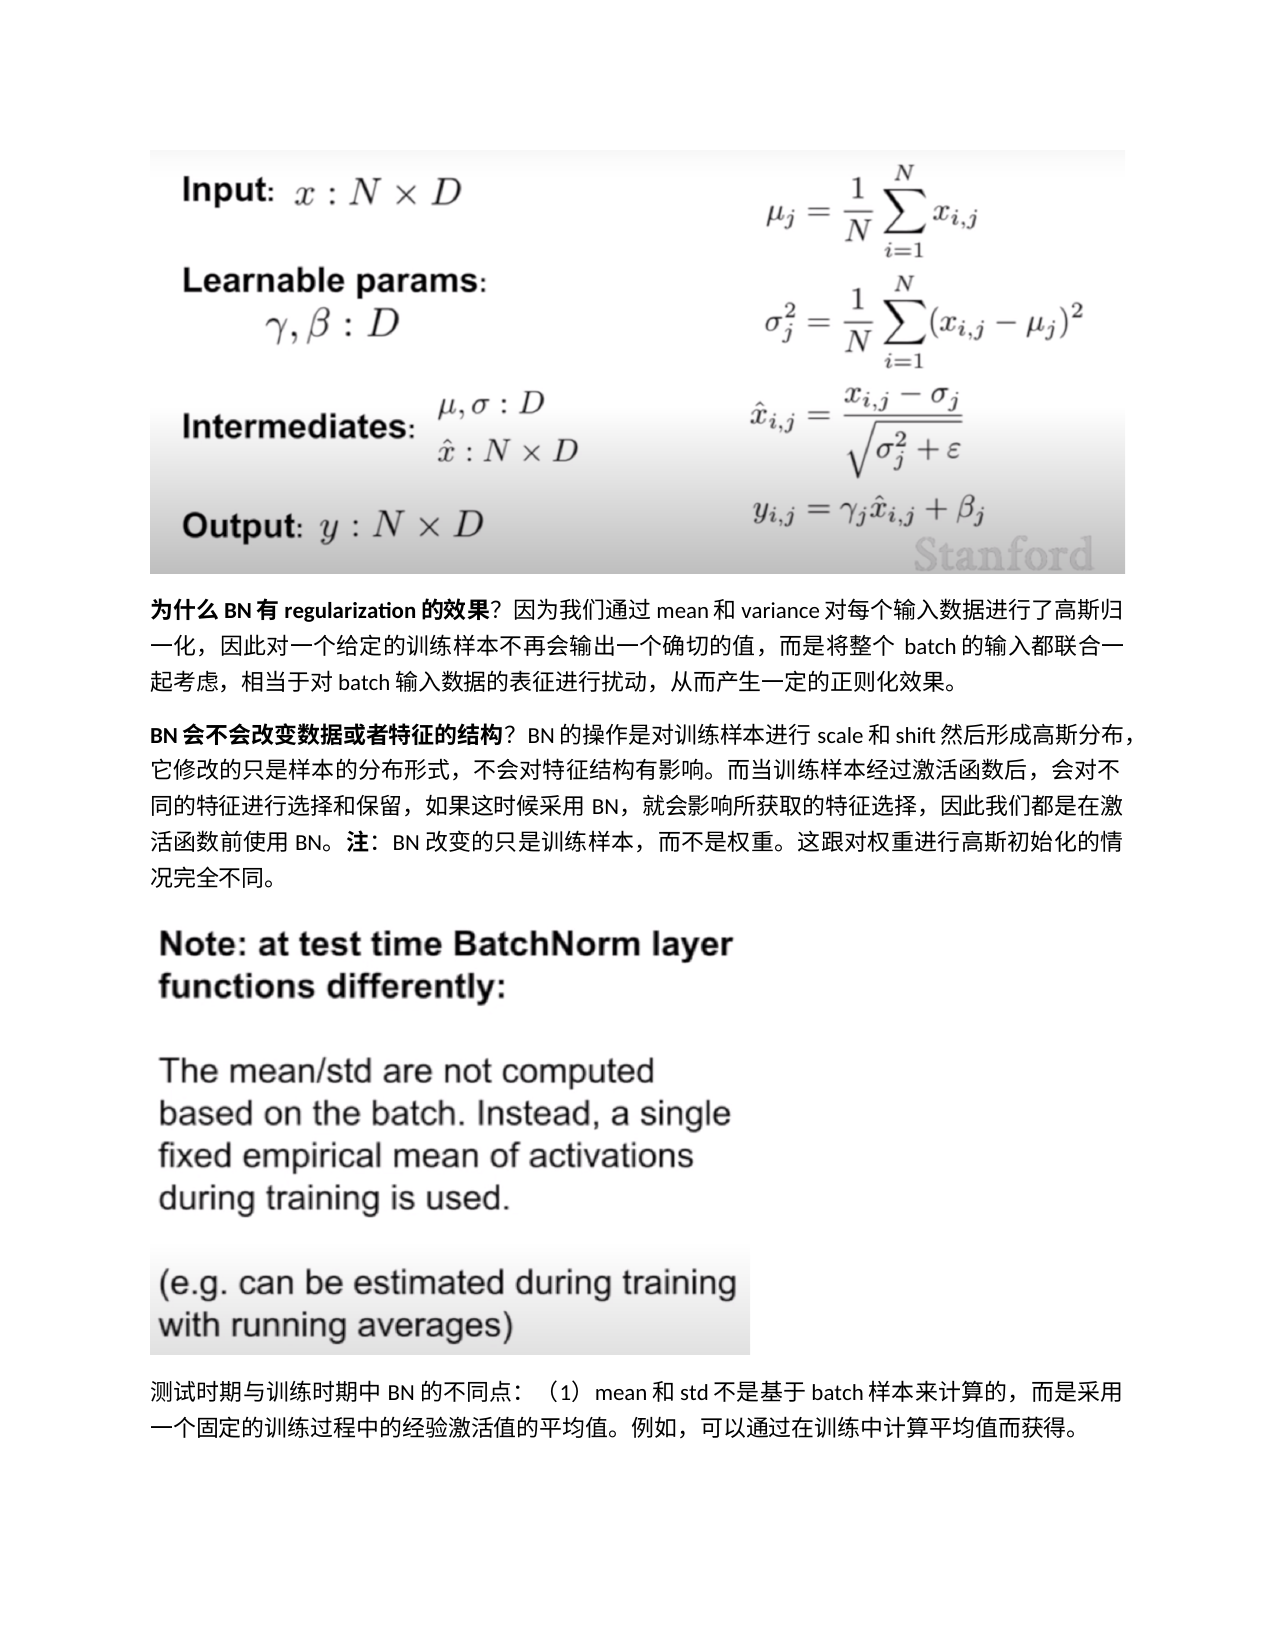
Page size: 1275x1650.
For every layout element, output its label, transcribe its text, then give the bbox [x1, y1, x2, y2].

text 为什么BN有regularization的效果？因为我们通过mean和variance对每个输入数据进行了高斯归一化，因此对一个给定的训练样本不再会输出一个确切的值，而是将整个batch的输入都联合一起考虑，相当于对batch输入数据的表征进行扰动，从而产生一定的正则化效果。 [150, 592, 1125, 697]
text 测试时期与训练时期中BN的不同点：（1）mean和std不是基于batch样本来计算的，而是采用一个固定的训练过程中的经验激活值的平均值。例如，可以通过在训练中计算平均值而获得。 [150, 1374, 1125, 1443]
picture [150, 150, 1125, 574]
text BN会不会改变数据或者特征的结构？BN的操作是对训练样本进行scale和shift然后形成高斯分布，它修改的只是样本的分布形式，不会对特征结构有影响。而当训练样本经过激活函数后，会对不同的特征进行选择和保留，如果这时候采用BN，就会影响所获取的特征选择，因此我们都是在激活函数前使用BN。注：BN改变的只是训练样本，而不是权重。这跟对权重进行高斯初始化的情况完全不同。 [150, 717, 1125, 893]
picture [150, 912, 750, 1355]
